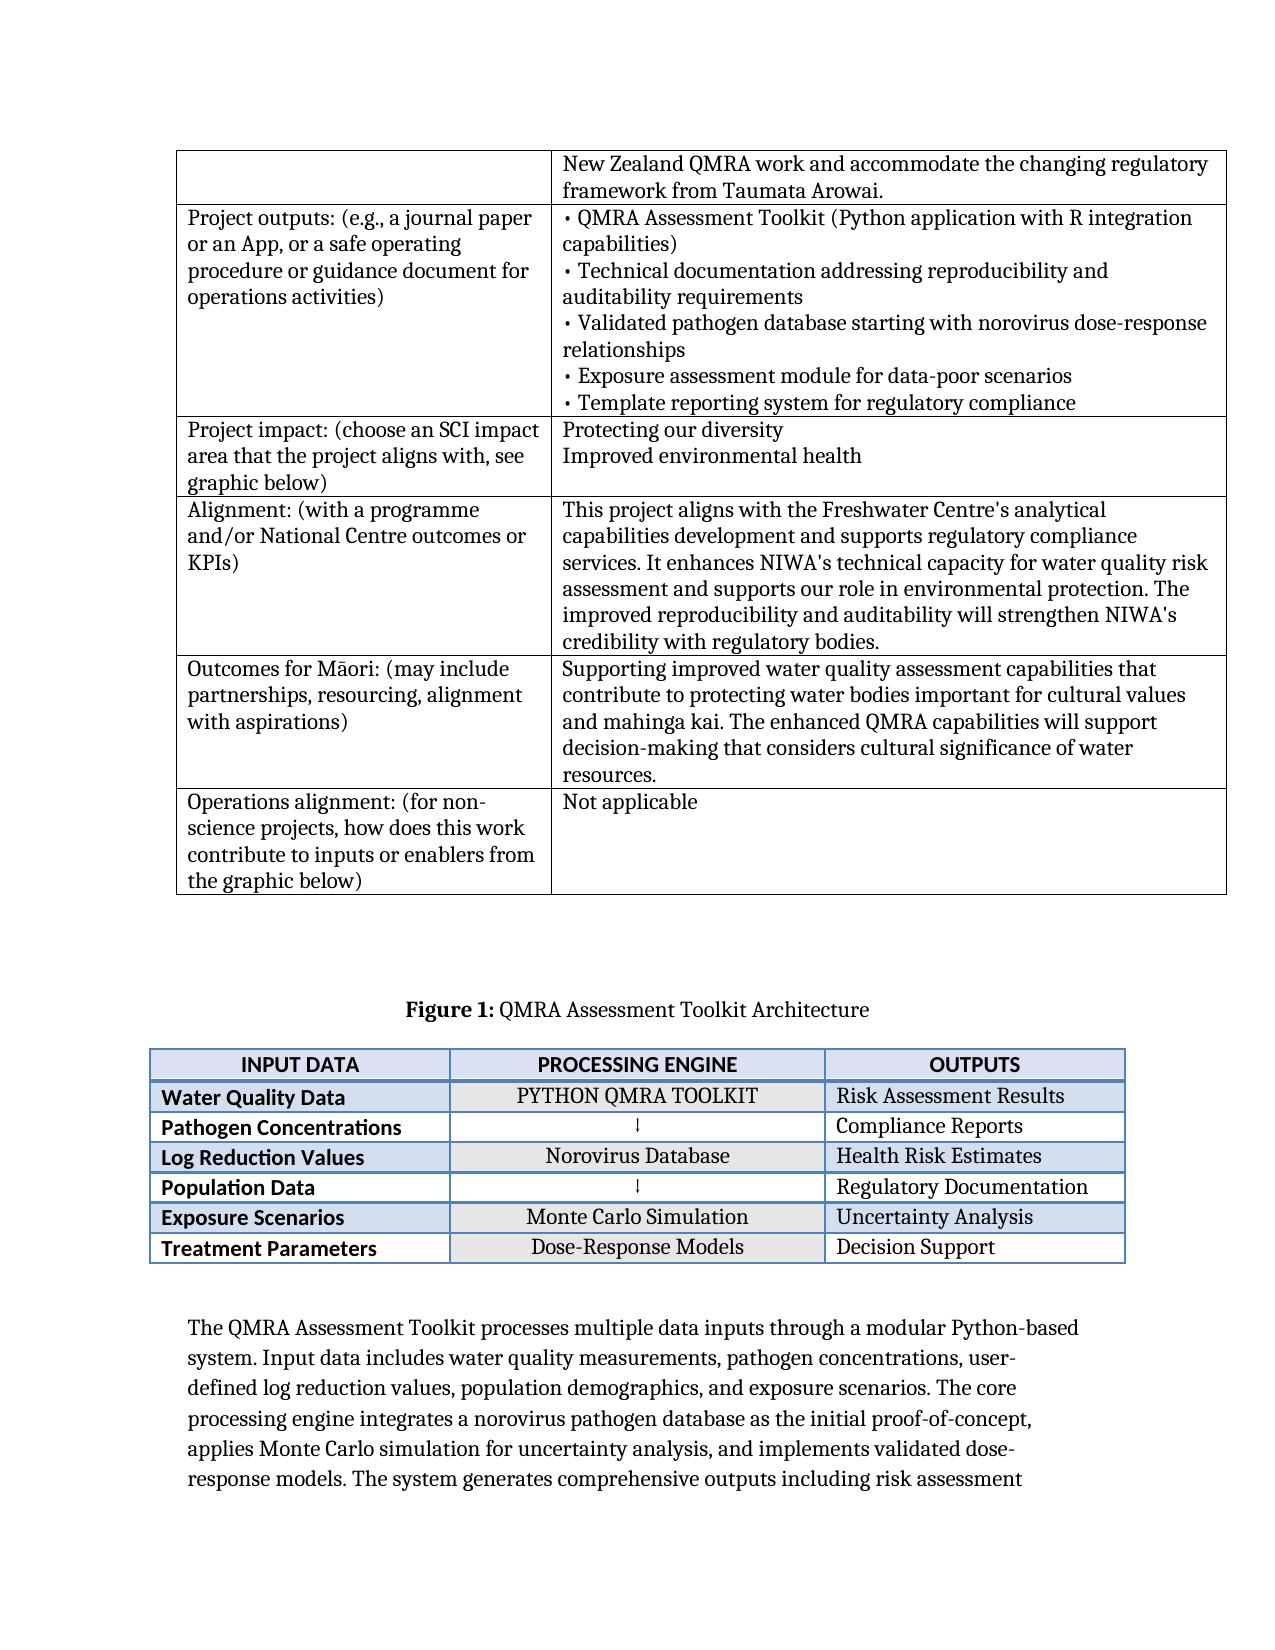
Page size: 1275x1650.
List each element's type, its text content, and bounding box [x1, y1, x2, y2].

table_cell Not applicable [552, 789, 1226, 894]
table_cell This project aligns with the Freshwater Centre's analytical capabilities development and supports regulatory compliance services. It enhances NIWA's technical capacity for water quality risk assessment and supports our role in environmental protection. The improved reproducibility and auditability will strengthen NIWA's credibility with regulatory bodies. [552, 497, 1226, 655]
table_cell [552, 151, 1226, 204]
table_cell Outcomes for Māori: (may include partnerships, resourcing, alignment with aspirations) [177, 656, 551, 788]
table_header INPUT DATA [151, 1050, 449, 1078]
table_cell Population Data [151, 1174, 449, 1201]
table_cell Pathogen Concentrations [151, 1113, 449, 1141]
table_cell Treatment Parameters [151, 1234, 449, 1262]
table_cell Decision Support [826, 1234, 1124, 1262]
table_cell Alignment: (with a programme and/or National Centre outcomes or KPIs) [177, 497, 551, 655]
table_cell Project outputs: (e.g., a journal paper or an App, or a safe operating procedure or guidance document for operations activities) [177, 205, 551, 416]
table_cell Protecting our diversity Improved environmental health [552, 417, 1226, 496]
table_cell Norovirus Database [451, 1143, 824, 1171]
table_cell Water Quality Data [151, 1083, 449, 1111]
table_header OUTPUTS [826, 1050, 1124, 1078]
table_header PROCESSING ENGINE [451, 1050, 824, 1078]
table_cell Health Risk Estimates [826, 1143, 1124, 1171]
table_cell Operations alignment: (for non-science projects, how does this work contribute to inputs or enablers from the graphic below) [177, 789, 551, 894]
text Figure 1: QMRA Assessment Toolkit Architecture [187, 997, 1087, 1024]
table_cell Monte Carlo Simulation [451, 1204, 824, 1232]
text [187, 1315, 1087, 1492]
table_cell Project impact: (choose an SCI impact area that the project aligns with, see graphic below) [177, 417, 551, 496]
table_cell Regulatory Documentation [826, 1174, 1124, 1201]
table_cell Supporting improved water quality assessment capabilities that contribute to protecting water bodies important for cultural values and mahinga kai. The enhanced QMRA capabilities will support decision-making that considers cultural significance of water resources. [552, 656, 1226, 788]
table_cell ↓ [451, 1113, 824, 1141]
table_cell • QMRA Assessment Toolkit (Python application with R integration capabilities) • Technical documentation addressing reproducibility and auditability requirements • Validated pathogen database starting with norovirus dose-response relationships • Exposure assessment module for data-poor scenarios • Template reporting system for regulatory compliance [552, 205, 1226, 416]
table_cell Dose-Response Models [451, 1234, 824, 1262]
table_cell PYTHON QMRA TOOLKIT [451, 1083, 824, 1111]
table_cell Uncertainty Analysis [826, 1204, 1124, 1232]
table_cell Compliance Reports [826, 1113, 1124, 1141]
table_cell Exposure Scenarios [151, 1204, 449, 1232]
table_cell Risk Assessment Results [826, 1083, 1124, 1111]
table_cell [177, 151, 551, 204]
table_cell Log Reduction Values [151, 1143, 449, 1171]
table_cell ↓ [451, 1174, 824, 1201]
